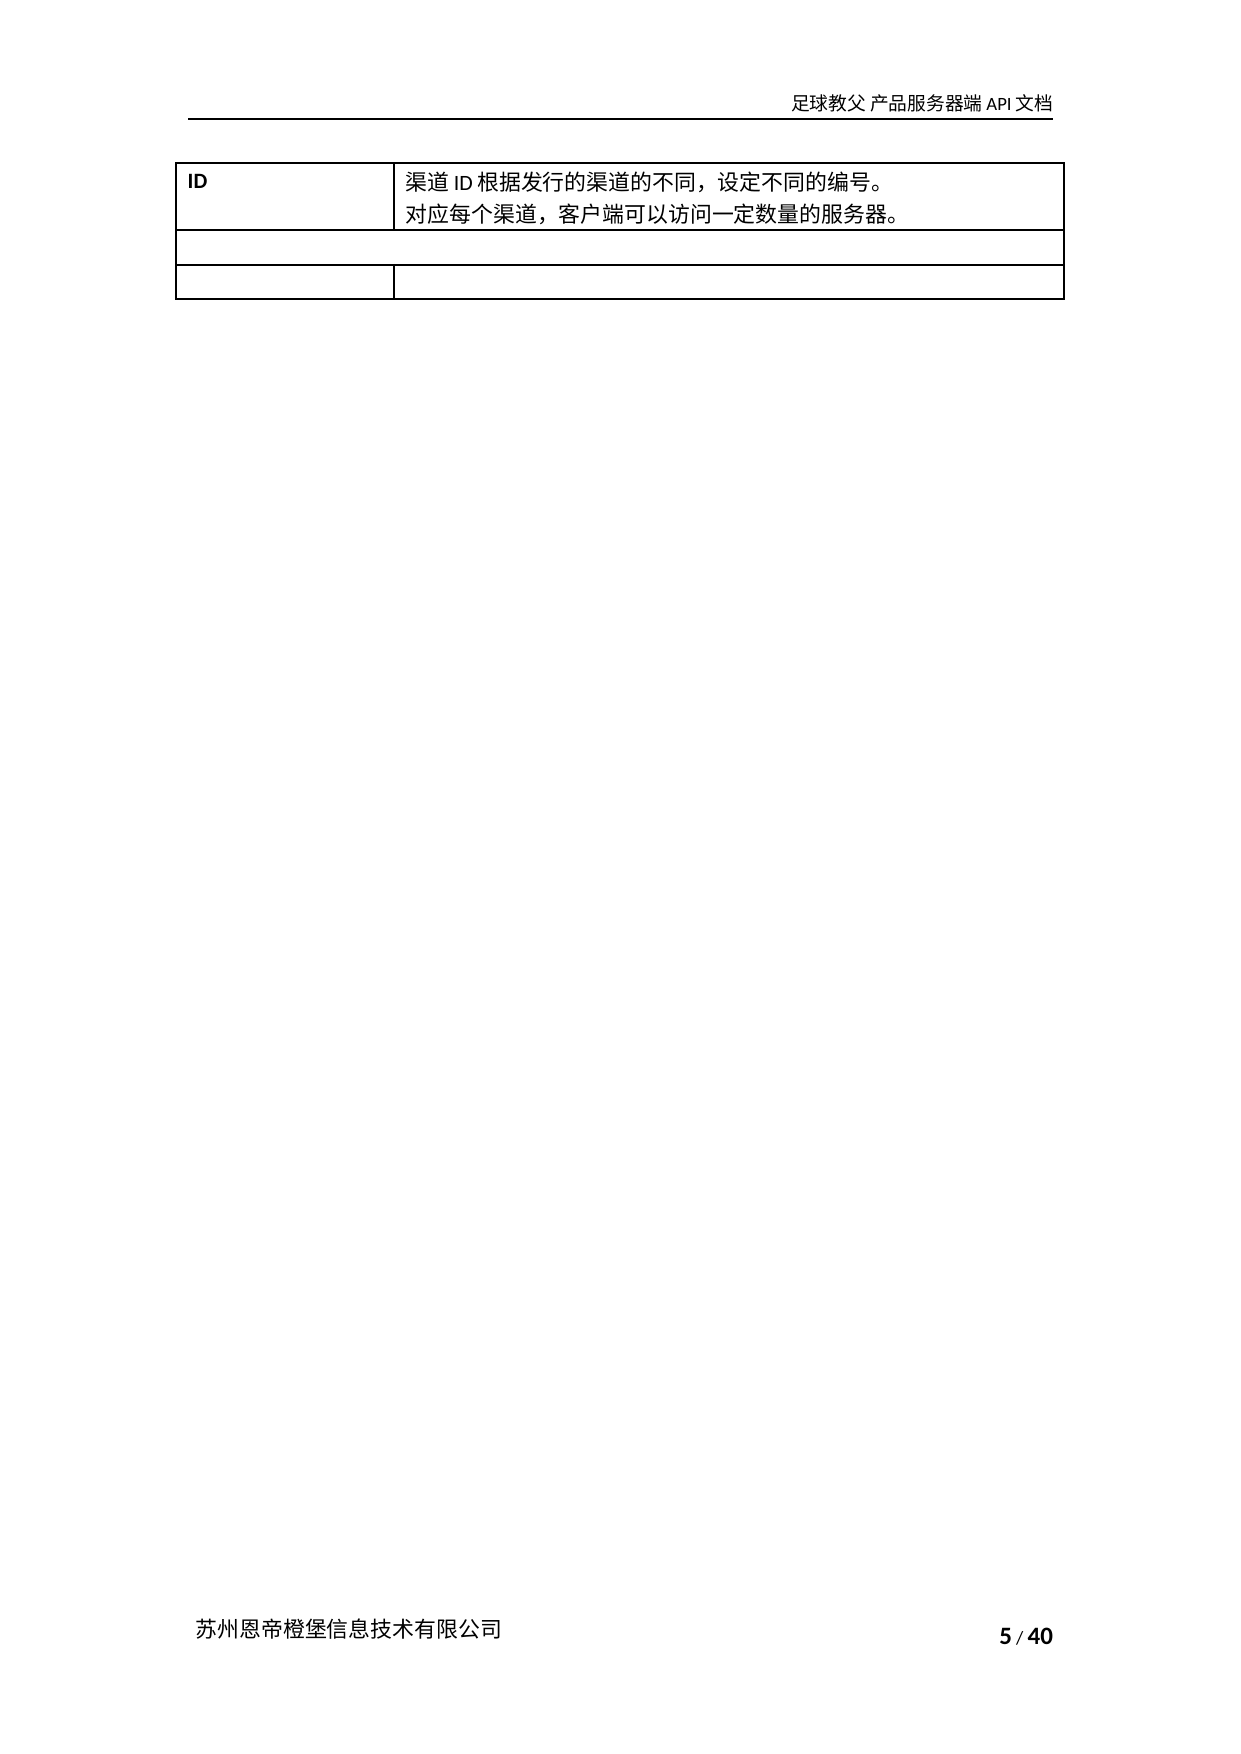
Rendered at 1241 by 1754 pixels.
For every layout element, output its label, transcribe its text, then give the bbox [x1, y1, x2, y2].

table_cell [395, 266, 1063, 298]
table_cell [177, 266, 393, 298]
table_cell [394, 231, 1063, 264]
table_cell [395, 164, 1063, 229]
table_cell 渠道ID，服务器组ID [177, 164, 393, 229]
table_cell [177, 231, 394, 264]
